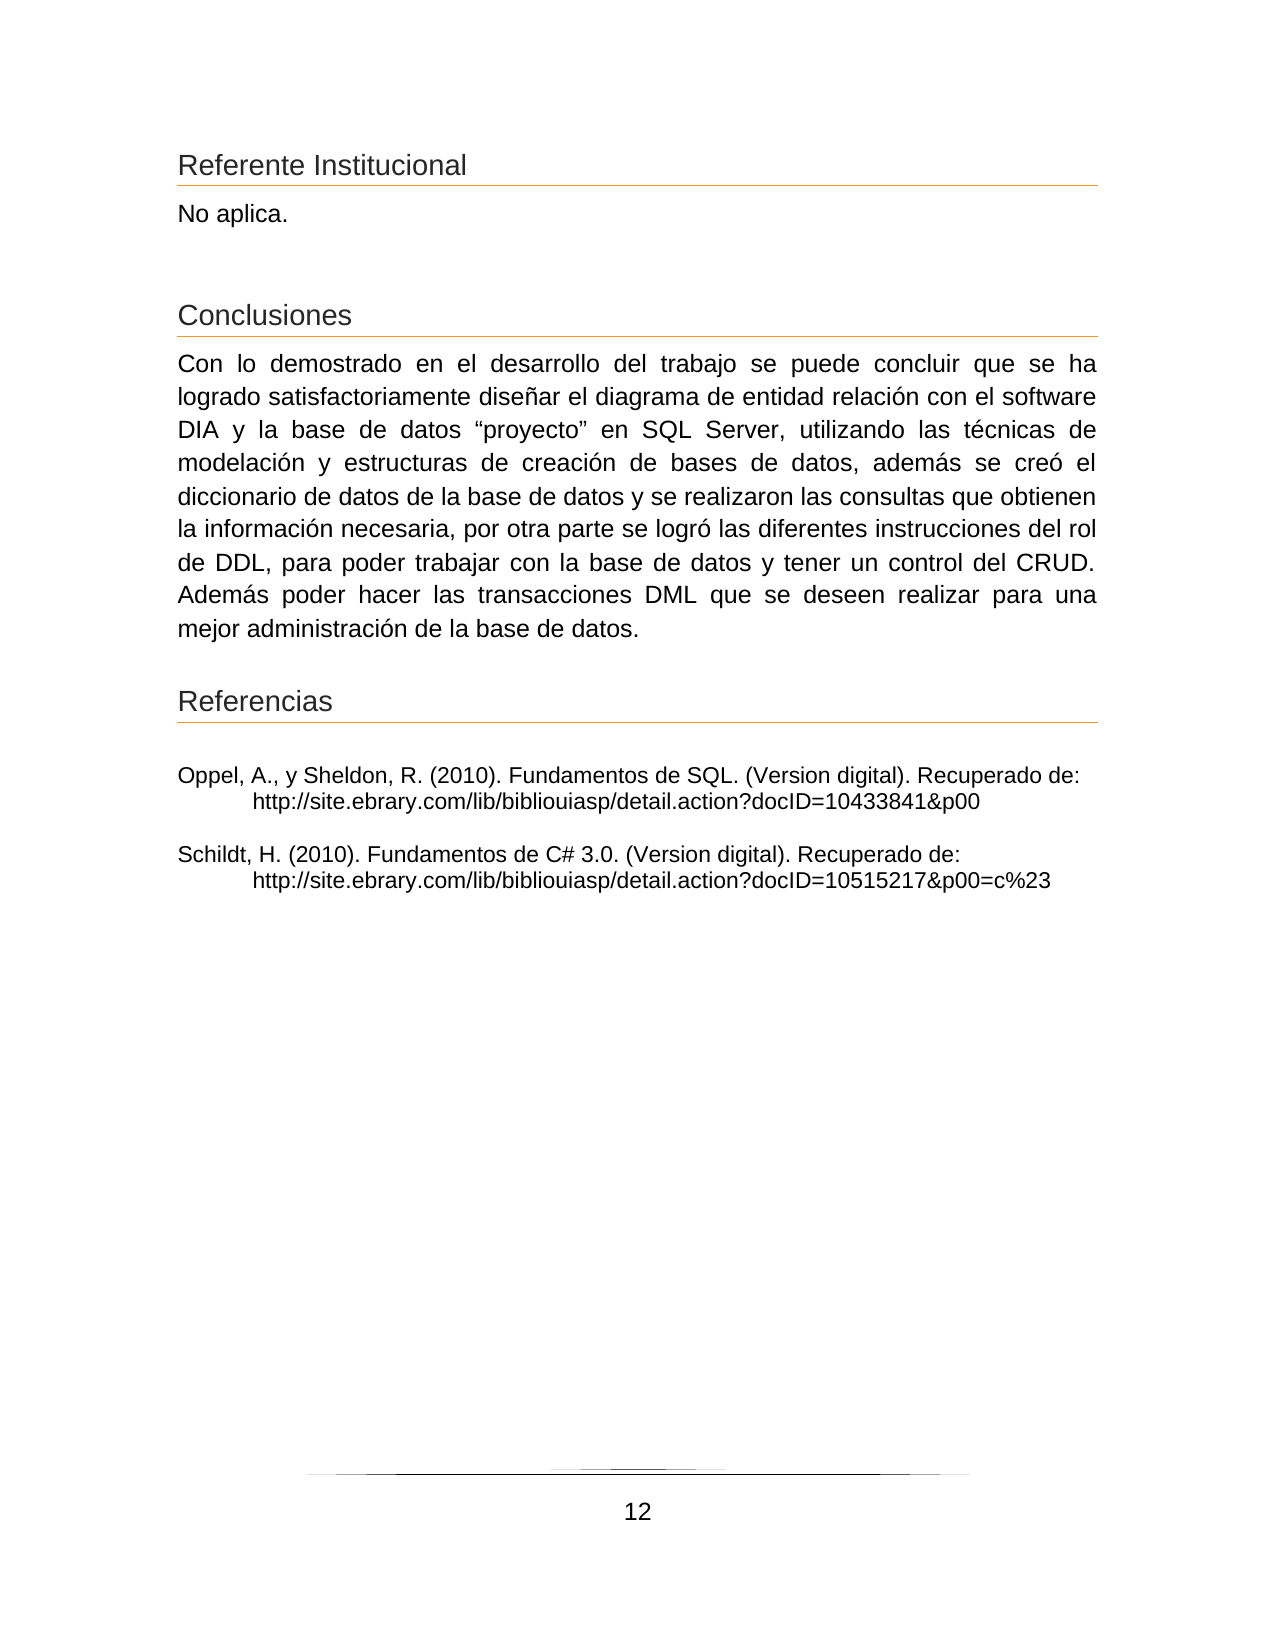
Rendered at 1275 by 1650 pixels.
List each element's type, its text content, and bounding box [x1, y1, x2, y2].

subtitle Conclusiones [177, 298, 1098, 336]
text Oppel, A., y Sheldon, R. (2010). Fundamentos de SQL. (Version digital). Recuperado de: [177, 762, 1098, 788]
text No aplica. [177, 199, 1098, 228]
subtitle Referente Institucional [177, 148, 1098, 185]
text Schildt, H. (2010). Fundamentos de C# 3.0. (Version digital). Recuperado de: [177, 841, 1098, 867]
text http://site.ebrary.com/lib/bibliouiasp/detail.action?docID=10515217&p00=c%23 [177, 867, 1098, 893]
text Con lo demostrado en el desarrollo del trabajo se puede concluir que se ha logrado satisfactoriamente diseñar el diagrama de entidad relación con el software DIA y la base de datos “proyecto” en SQL Server, utilizando las técnicas de modelación y estructuras de creación de bases de datos, además se creó el diccionario de datos de la base de datos y se realizaron las consultas que obtienen la información necesaria, por otra parte se logró las diferentes instrucciones del rol de DDL, para poder trabajar con la base de datos y tener un control del CRUD. Además poder hacer las transacciones DML que se deseen realizar para una mejor administración de la base de datos. [177, 349, 1098, 642]
text http://site.ebrary.com/lib/bibliouiasp/detail.action?docID=10433841&p00 [177, 788, 1098, 814]
subtitle Referencias [177, 684, 1098, 722]
